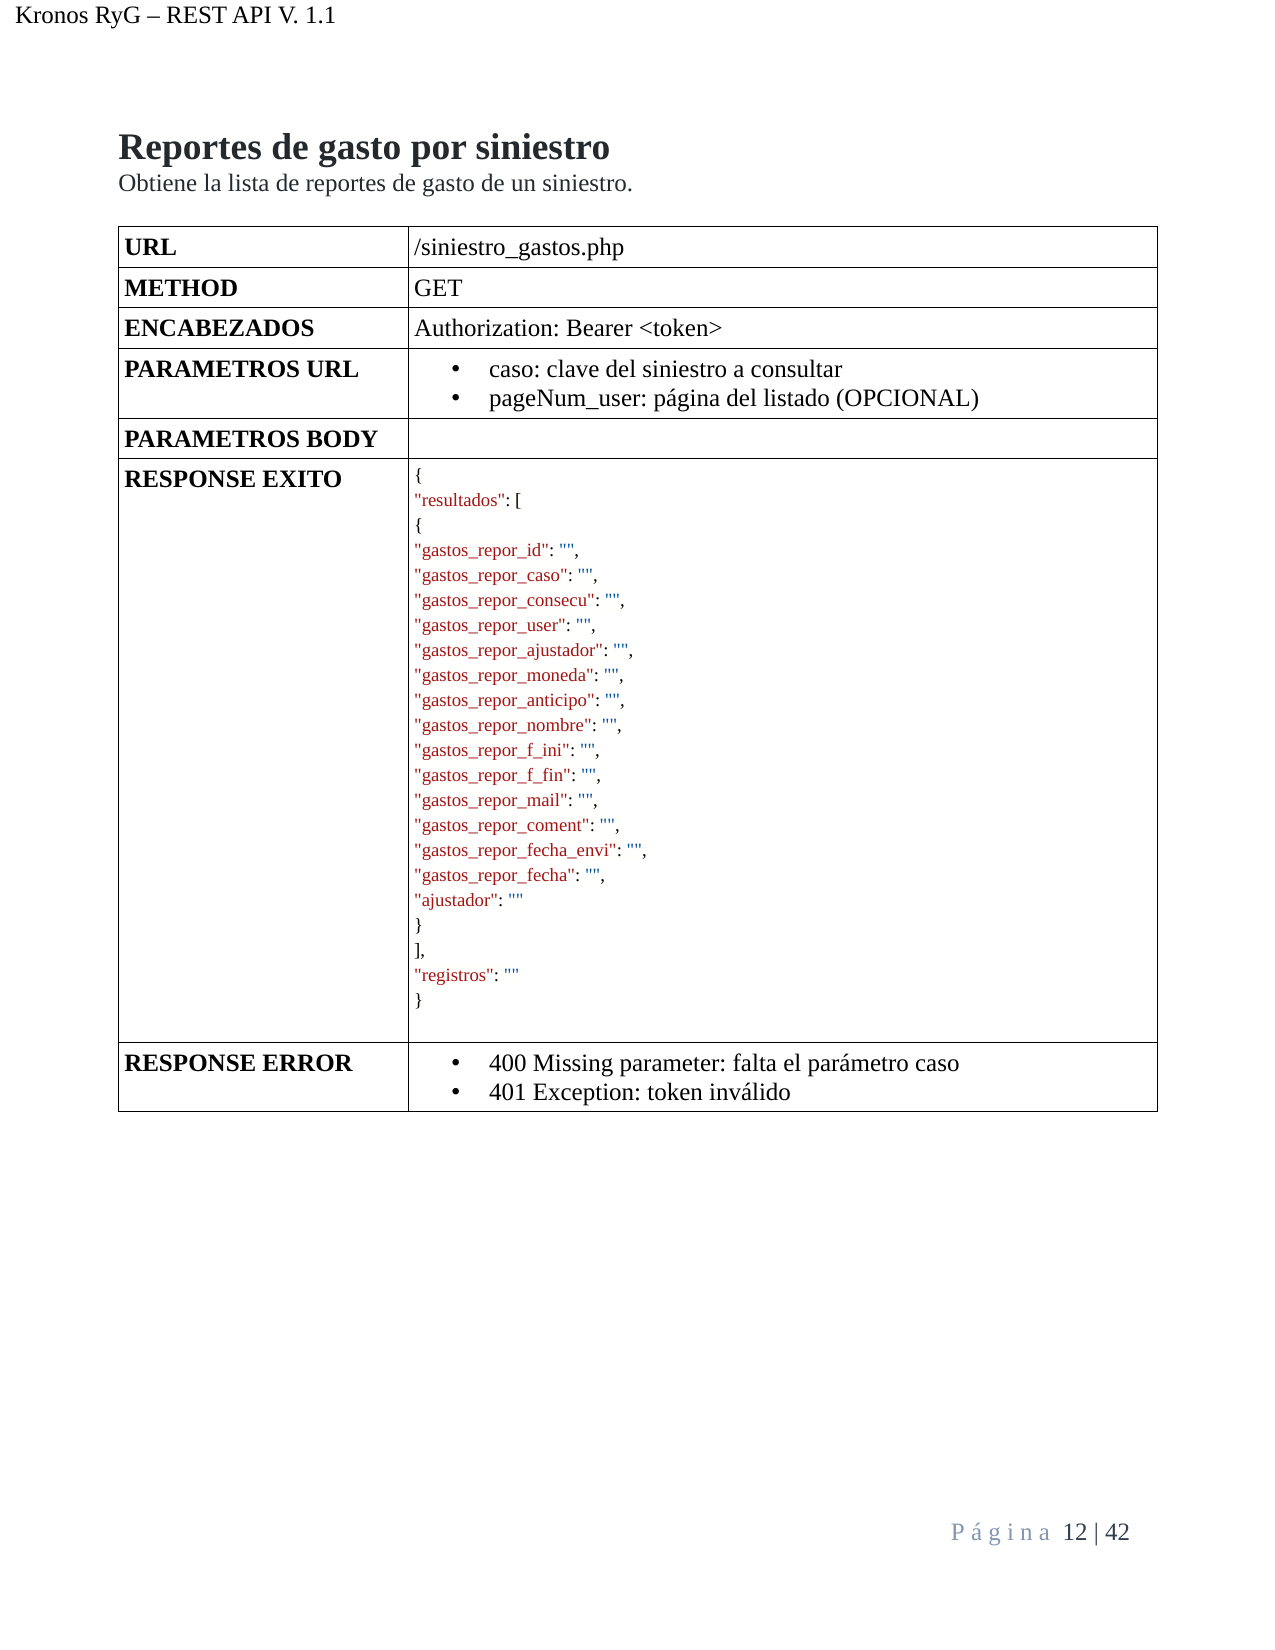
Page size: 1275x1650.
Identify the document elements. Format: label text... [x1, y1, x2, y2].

table_cell RESPONSE EXITO [119, 459, 408, 1042]
table_cell ENCABEZADOS [119, 308, 408, 348]
text Reportes de gasto por siniestro [118, 124, 1157, 168]
table_cell GET [409, 268, 1157, 307]
table_header /siniestro_gastos.php [409, 227, 1157, 266]
table_cell [409, 419, 1157, 458]
table_cell METHOD [119, 268, 408, 307]
table_cell RESPONSE ERROR [119, 1043, 408, 1111]
table_cell PARAMETROS BODY [119, 419, 408, 458]
table_cell caso: clave del siniestro a consultar pageNum_user: página del listado (OPCIONAL) [409, 349, 1157, 417]
table_cell { "resultados": [ { "gastos_repor_id": "", "gastos_repor_caso": "", "gastos_repor_consecu": "", "gastos_repor_user": "", "gastos_repor_ajustador": "", "gastos_repor_moneda": "", "gastos_repor_anticipo": "", "gastos_repor_nombre": "", "gastos_repor_f_ini": "", "gastos_repor_f_fin": "", "gastos_repor_mail": "", "gastos_repor_coment": "", "gastos_repor_fecha_envi": "", "gastos_repor_fecha": "", "ajustador": "" } ], "registros": "" } [409, 459, 1157, 1042]
text Obtiene la lista de reportes de gasto de un siniestro. [118, 168, 1157, 196]
table_cell 400 Missing parameter: falta el parámetro caso 401 Exception: token inválido [409, 1043, 1157, 1111]
table_cell Authorization: Bearer <token> [409, 308, 1157, 348]
table_cell PARAMETROS URL [119, 349, 408, 417]
table_header URL [119, 227, 408, 266]
